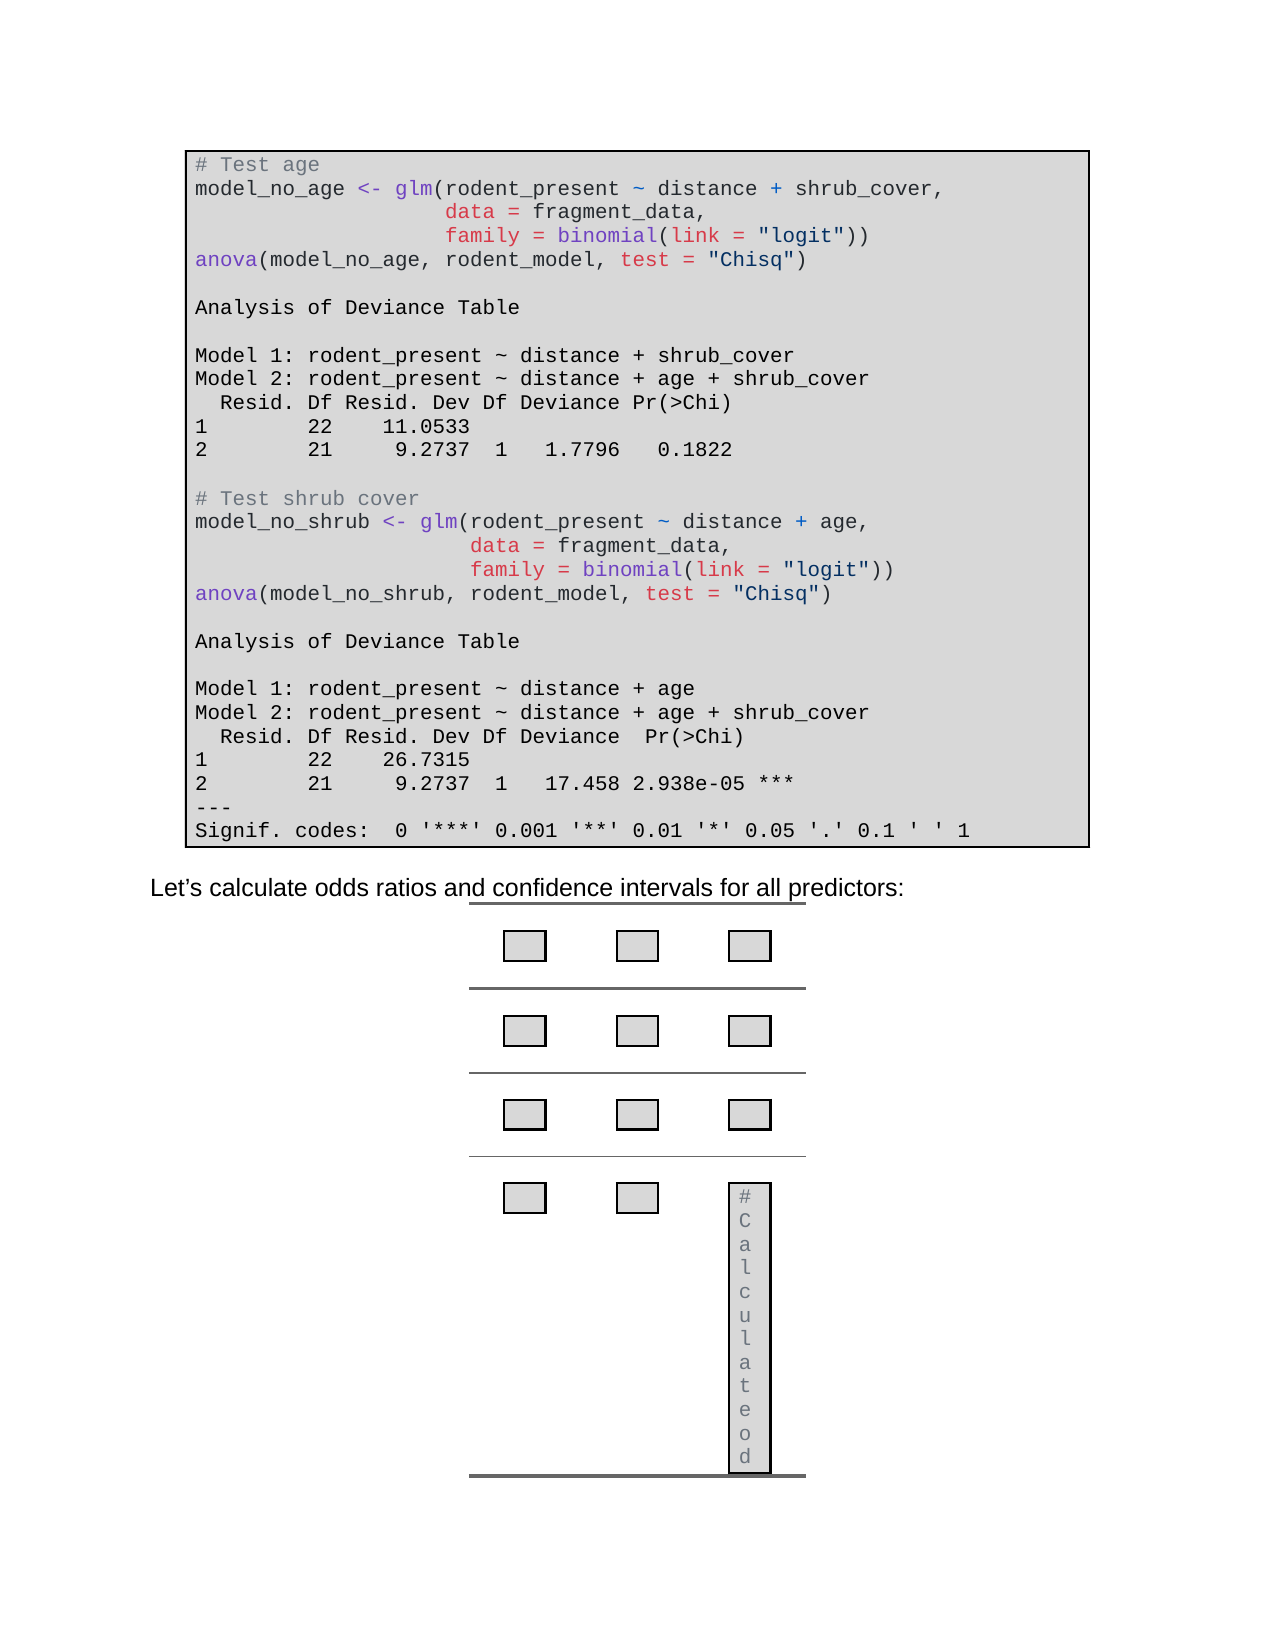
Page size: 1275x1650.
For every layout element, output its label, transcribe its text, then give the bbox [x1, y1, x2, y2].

table_cell (0.9721, 1.2577) [694, 1074, 806, 1156]
table_cell (0.9994, 1.0069) [694, 990, 806, 1072]
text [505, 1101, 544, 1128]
table_cell age [469, 1074, 581, 1156]
table_cell 1.2129 [581, 1157, 694, 1474]
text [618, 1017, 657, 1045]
text Analysis of Deviance Table Model 1: rodent_present ~ distance + age Model 2: rodent_present ~ distance + age + shrub_cover Resid. Df Resid. Dev Df Deviance Pr(>Chi) 1 22 26.7315 2 21 9.2737 1 17.458 2.938e-05 *** --- Signif. codes: 0 '***' 0.001 '**' 0.01 '*' 0.05 '.' 0.1 ' ' 1 [187, 627, 1088, 846]
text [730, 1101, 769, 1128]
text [730, 1184, 769, 1472]
table_header CI [694, 905, 806, 987]
table_cell (1.0645, 1.7909) [694, 1157, 806, 1474]
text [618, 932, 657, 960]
text Analysis of Deviance Table Model 1: rodent_present ~ distance + shrub_cover Model 2: rodent_present ~ distance + age + shrub_cover Resid. Df Resid. Dev Df Deviance Pr(>Chi) 1 22 11.0533 2 21 9.2737 1 1.7796 0.1822 [187, 293, 1088, 463]
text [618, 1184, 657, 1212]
table_cell distance [469, 990, 581, 1072]
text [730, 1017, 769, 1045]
table_cell 1.0712 [581, 1074, 694, 1156]
table_header OddsRatio [581, 905, 694, 987]
table_cell 1.0021 [581, 990, 694, 1072]
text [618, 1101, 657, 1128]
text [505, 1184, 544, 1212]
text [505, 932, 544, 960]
table_header Predictor [469, 905, 581, 987]
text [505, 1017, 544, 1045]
table_cell shrub_cover [469, 1157, 581, 1474]
text # Test age model_no_age <- glm(rodent_present ~ distance + shrub_cover, data = fragment_data, family = binomial(link = "logit")) anova(model_no_age, rodent_model, test = "Chisq") [187, 152, 1088, 272]
text # Test shrub cover model_no_shrub <- glm(rodent_present ~ distance + age, data = fragment_data, family = binomial(link = "logit")) anova(model_no_shrub, rodent_model, test = "Chisq") [187, 484, 1088, 606]
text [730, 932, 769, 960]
